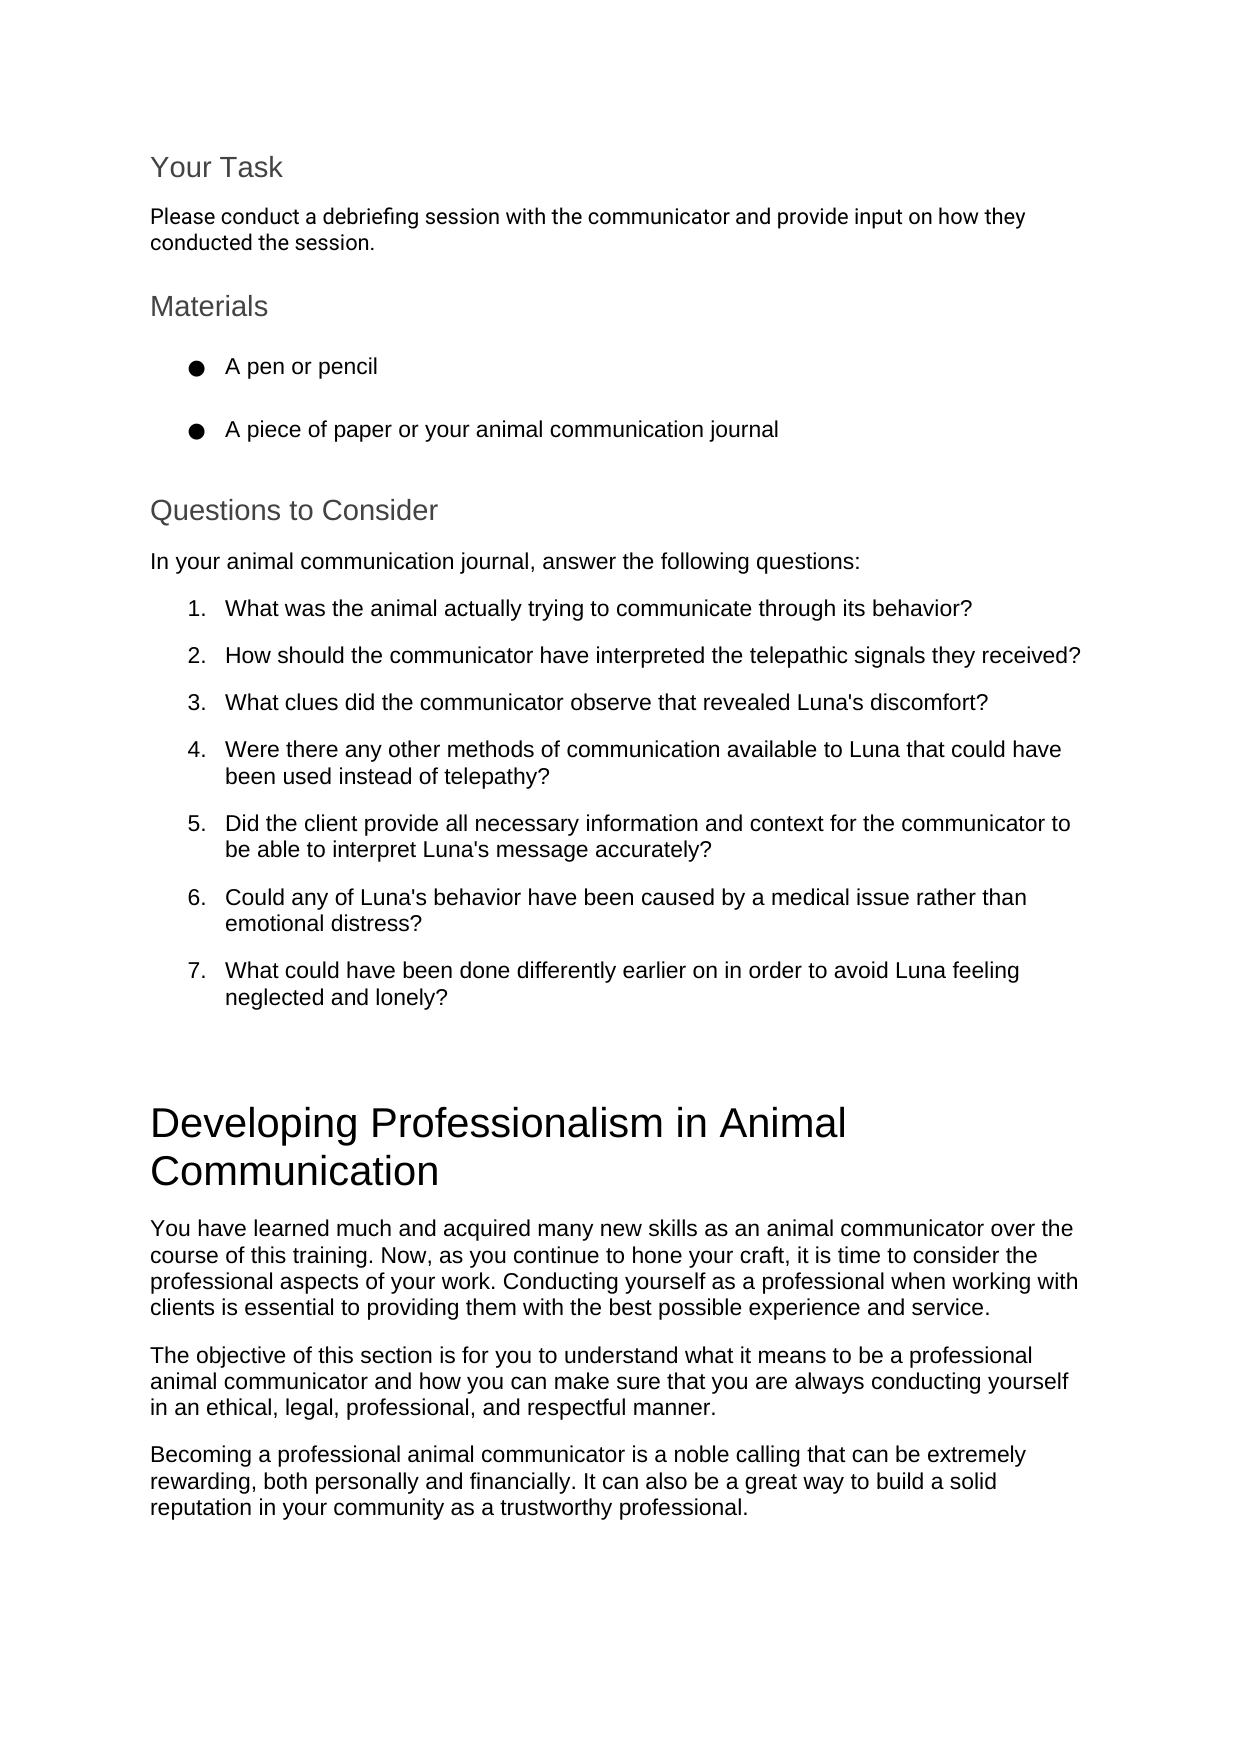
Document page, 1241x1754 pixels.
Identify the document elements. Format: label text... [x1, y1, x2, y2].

list Could any of Luna's behavior have been caused by a medical issue rather than emotional distress? [187, 883, 1090, 936]
list A pen or pencil [187, 343, 1090, 386]
text Please conduct a debriefing session with the communicator and provide input on how they conducted the session. [376, 204, 1090, 256]
list Did the client provide all necessary information and context for the communicator to be able to interpret Luna's message accurately? [187, 810, 1090, 863]
text The objective of this section is for you to understand what it means to be a professional animal communicator and how you can make sure that you are always conducting yourself in an ethical, legal, professional, and respectful manner. [150, 1342, 1090, 1421]
subtitle Developing Professionalism in Animal Communication [150, 1099, 1090, 1194]
list How should the communicator have interpreted the telepathic signals they received? [187, 642, 1090, 668]
list What was the animal actually trying to communicate through its behavior? [187, 595, 1090, 621]
subtitle Materials [150, 289, 1090, 322]
list Were there any other methods of communication available to Luna that could have been used instead of telepathy? [187, 736, 1090, 789]
subtitle Your Task [150, 150, 1090, 183]
list A piece of paper or your animal communication journal [187, 407, 1090, 449]
text In your animal communication journal, answer the following questions: [150, 548, 1090, 574]
list What clues did the communicator observe that revealed Luna's discomfort? [187, 689, 1090, 716]
text Becoming a professional animal communicator is a noble calling that can be extremely rewarding, both personally and financially. It can also be a great way to build a solid reputation in your community as a trustworthy professional. [150, 1441, 1090, 1521]
text You have learned much and acquired many new skills as an animal communicator over the course of this training. Now, as you continue to hone your craft, it is time to consider the professional aspects of your work. Conducting yourself as a professional when working with clients is essential to providing them with the best possible experience and service. [150, 1215, 1090, 1321]
list What could have been done differently earlier on in order to avoid Luna feeling neglected and lonely? [187, 957, 1090, 1010]
subtitle Questions to Consider [150, 493, 1090, 527]
